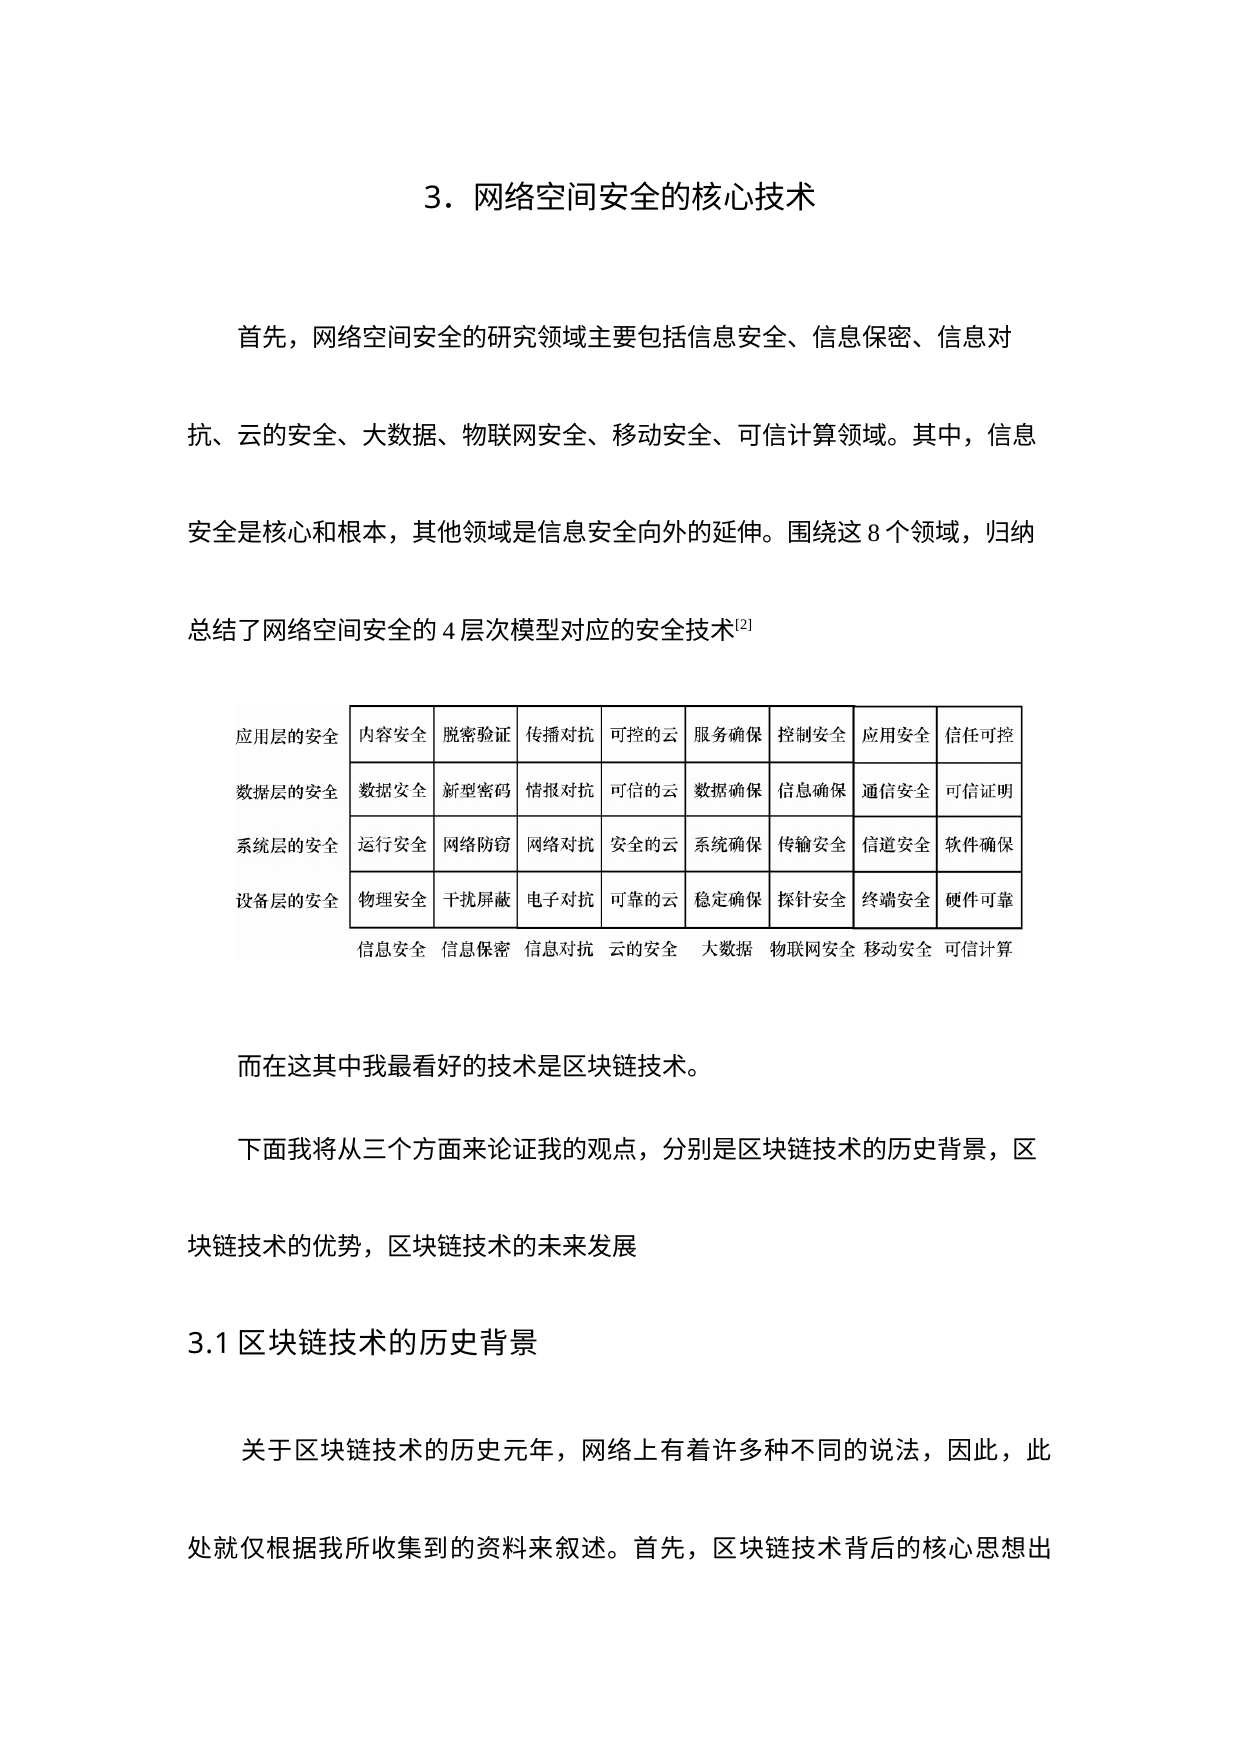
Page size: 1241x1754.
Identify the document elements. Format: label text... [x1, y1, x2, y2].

text 而在这其中我最看好的技术是区块链技术。 [187, 1032, 1053, 1097]
text 首先，网络空间安全的研究领域主要包括信息安全、信息保密、信息对抗、云的安全、大数据、物联网安全、移动安全、可信计算领域。其中，信息安全是核心和根本，其他领域是信息安全向外的延伸。围绕这8个领域，归纳总结了网络空间安全的4层次模型对应的安全技术[2] [187, 303, 1053, 661]
text 3．网络空间安全的核心技术 [187, 162, 1053, 227]
text 下面我将从三个方面来论证我的观点，分别是区块链技术的历史背景，区块链技术的优势，区块链技术的未来发展 [187, 1115, 1053, 1277]
picture [187, 679, 1175, 966]
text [187, 1416, 1053, 1579]
text 3.1区块链技术的历史背景 [187, 1308, 1053, 1373]
